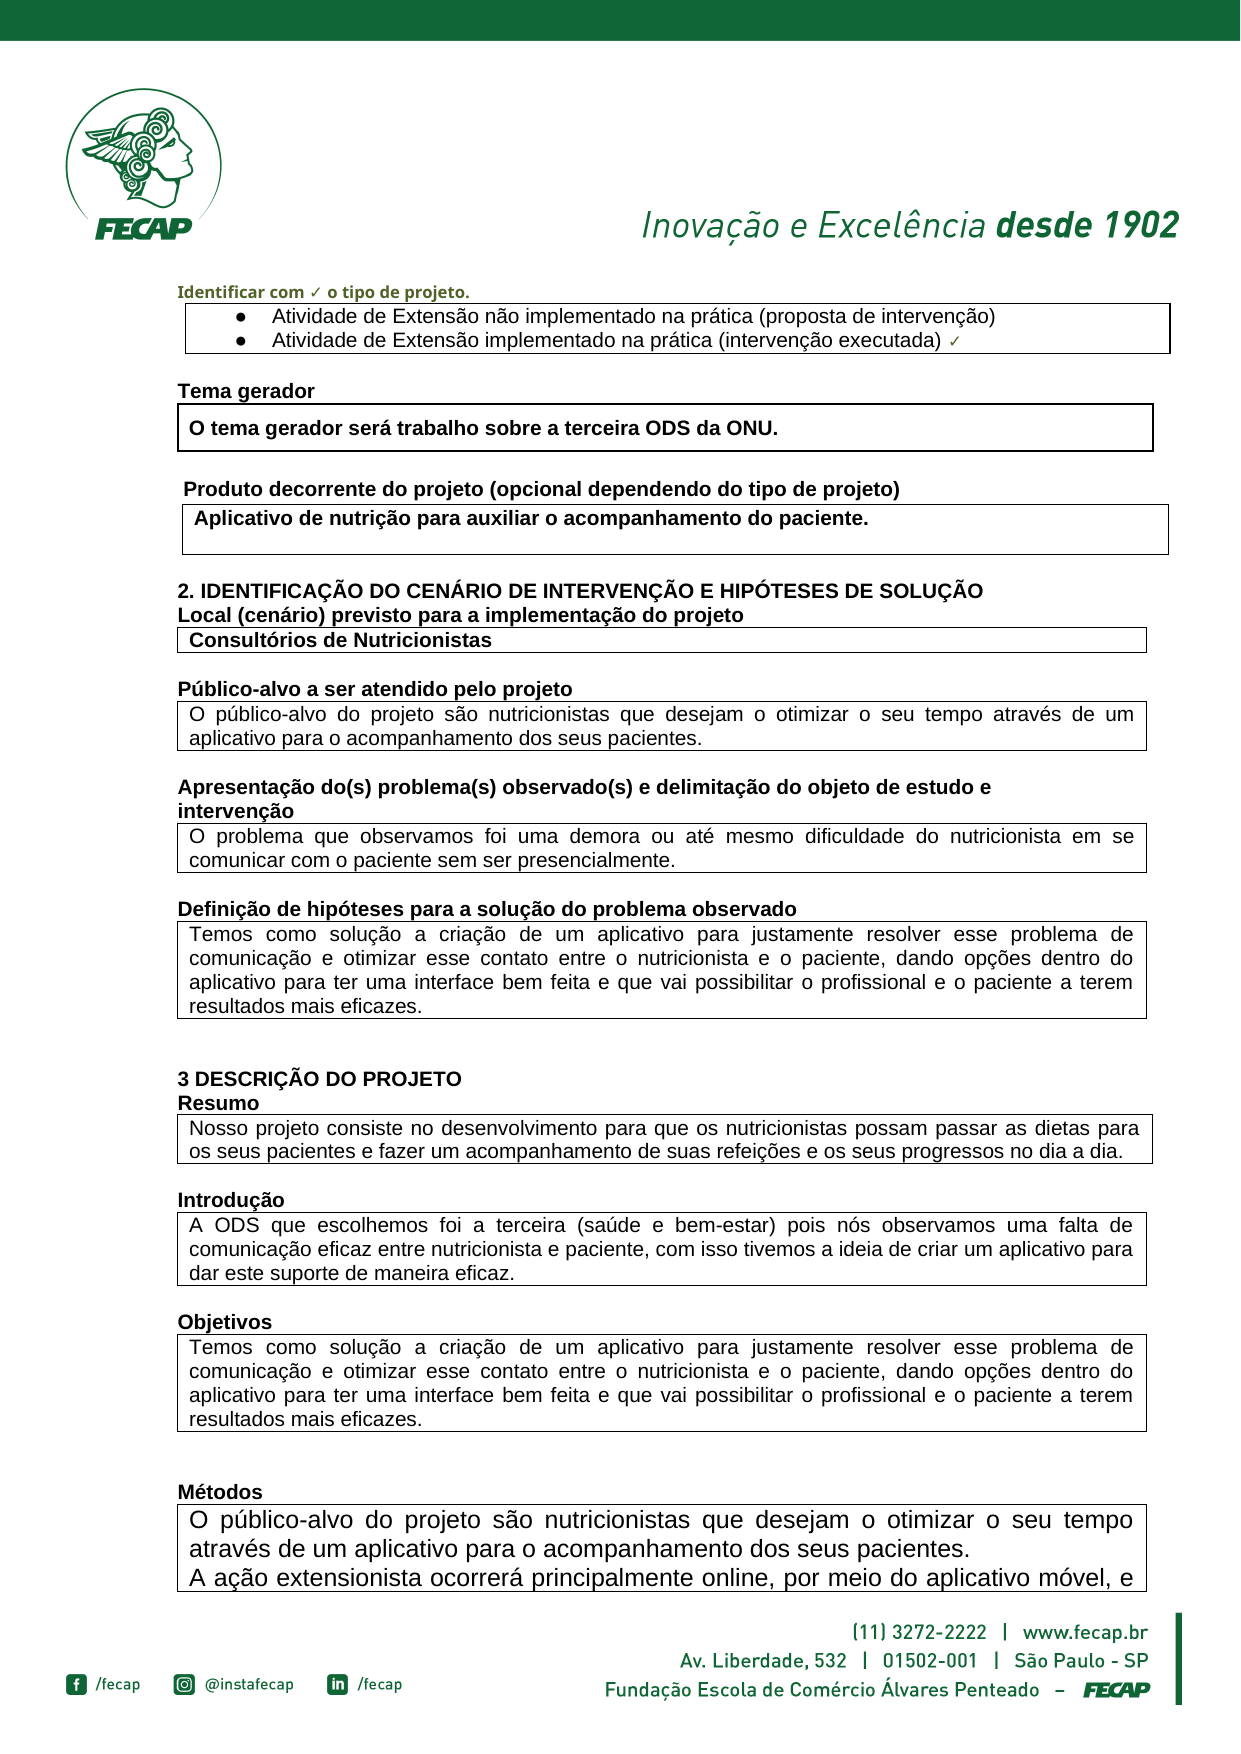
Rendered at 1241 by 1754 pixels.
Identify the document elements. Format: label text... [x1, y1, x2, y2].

text Produto decorrente do projeto (opcional dependendo do tipo de projeto) [177, 477, 1063, 501]
text Tema gerador [177, 379, 1063, 403]
table_header Aplicativo de nutrição para auxiliar o acompanhamento do paciente. [183, 505, 1168, 554]
text Objetivos [177, 1310, 1063, 1334]
table_header O público-alvo do projeto são nutricionistas que desejam o otimizar o seu tempo através de um aplicativo para o acompanhamento dos seus pacientes. [178, 702, 1146, 750]
table_header Nosso projeto consiste no desenvolvimento para que os nutricionistas possam passar as dietas para os seus pacientes e fazer um acompanhamento de suas refeições e os seus progressos no dia a dia. [178, 1115, 1152, 1163]
table_header A ODS que escolhemos foi a terceira (saúde e bem-estar) pois nós observamos uma falta de comunicação eficaz entre nutricionista e paciente, com isso tivemos a ideia de criar um aplicativo para dar este suporte de maneira eficaz. [178, 1213, 1146, 1285]
text Local (cenário) previsto para a implementação do projeto [177, 603, 1063, 627]
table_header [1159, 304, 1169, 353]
text Público-alvo a ser atendido pelo projeto [177, 677, 1063, 701]
table_header Temos como solução a criação de um aplicativo para justamente resolver esse problema de comunicação e otimizar esse contato entre o nutricionista e o paciente, dando opções dentro do aplicativo para ter uma interface bem feita e que vai possibilitar o profissional e o paciente a terem resultados mais eficazes. [178, 922, 1146, 1017]
text Apresentação do(s) problema(s) observado(s) e delimitação do objeto de estudo e intervenção [177, 775, 1063, 823]
text Resumo [177, 1090, 1063, 1114]
text 3 DESCRIÇÃO DO PROJETO [177, 1066, 1063, 1090]
text 2. IDENTIFICAÇÃO DO CENÁRIO DE INTERVENÇÃO E HIPÓTESES DE SOLUÇÃO [177, 579, 1063, 603]
table_header O tema gerador será trabalho sobre a terceira ODS da ONU. [179, 405, 1152, 450]
text Definição de hipóteses para a solução do problema observado [177, 897, 1063, 921]
text Identificar com ✓ o tipo de projeto. [177, 281, 1063, 303]
text Introdução [177, 1188, 1063, 1212]
table_header O problema que observamos foi uma demora ou até mesmo dificuldade do nutricionista em se comunicar com o paciente sem ser presencialmente. [178, 824, 1146, 872]
table_header Temos como solução a criação de um aplicativo para justamente resolver esse problema de comunicação e otimizar esse contato entre o nutricionista e o paciente, dando opções dentro do aplicativo para ter uma interface bem feita e que vai possibilitar o profissional e o paciente a terem resultados mais eficazes. [178, 1335, 1146, 1431]
picture [0, 0, 1241, 1754]
table_header Consultórios de Nutricionistas [178, 628, 1146, 652]
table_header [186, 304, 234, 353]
text Métodos [177, 1480, 1063, 1504]
